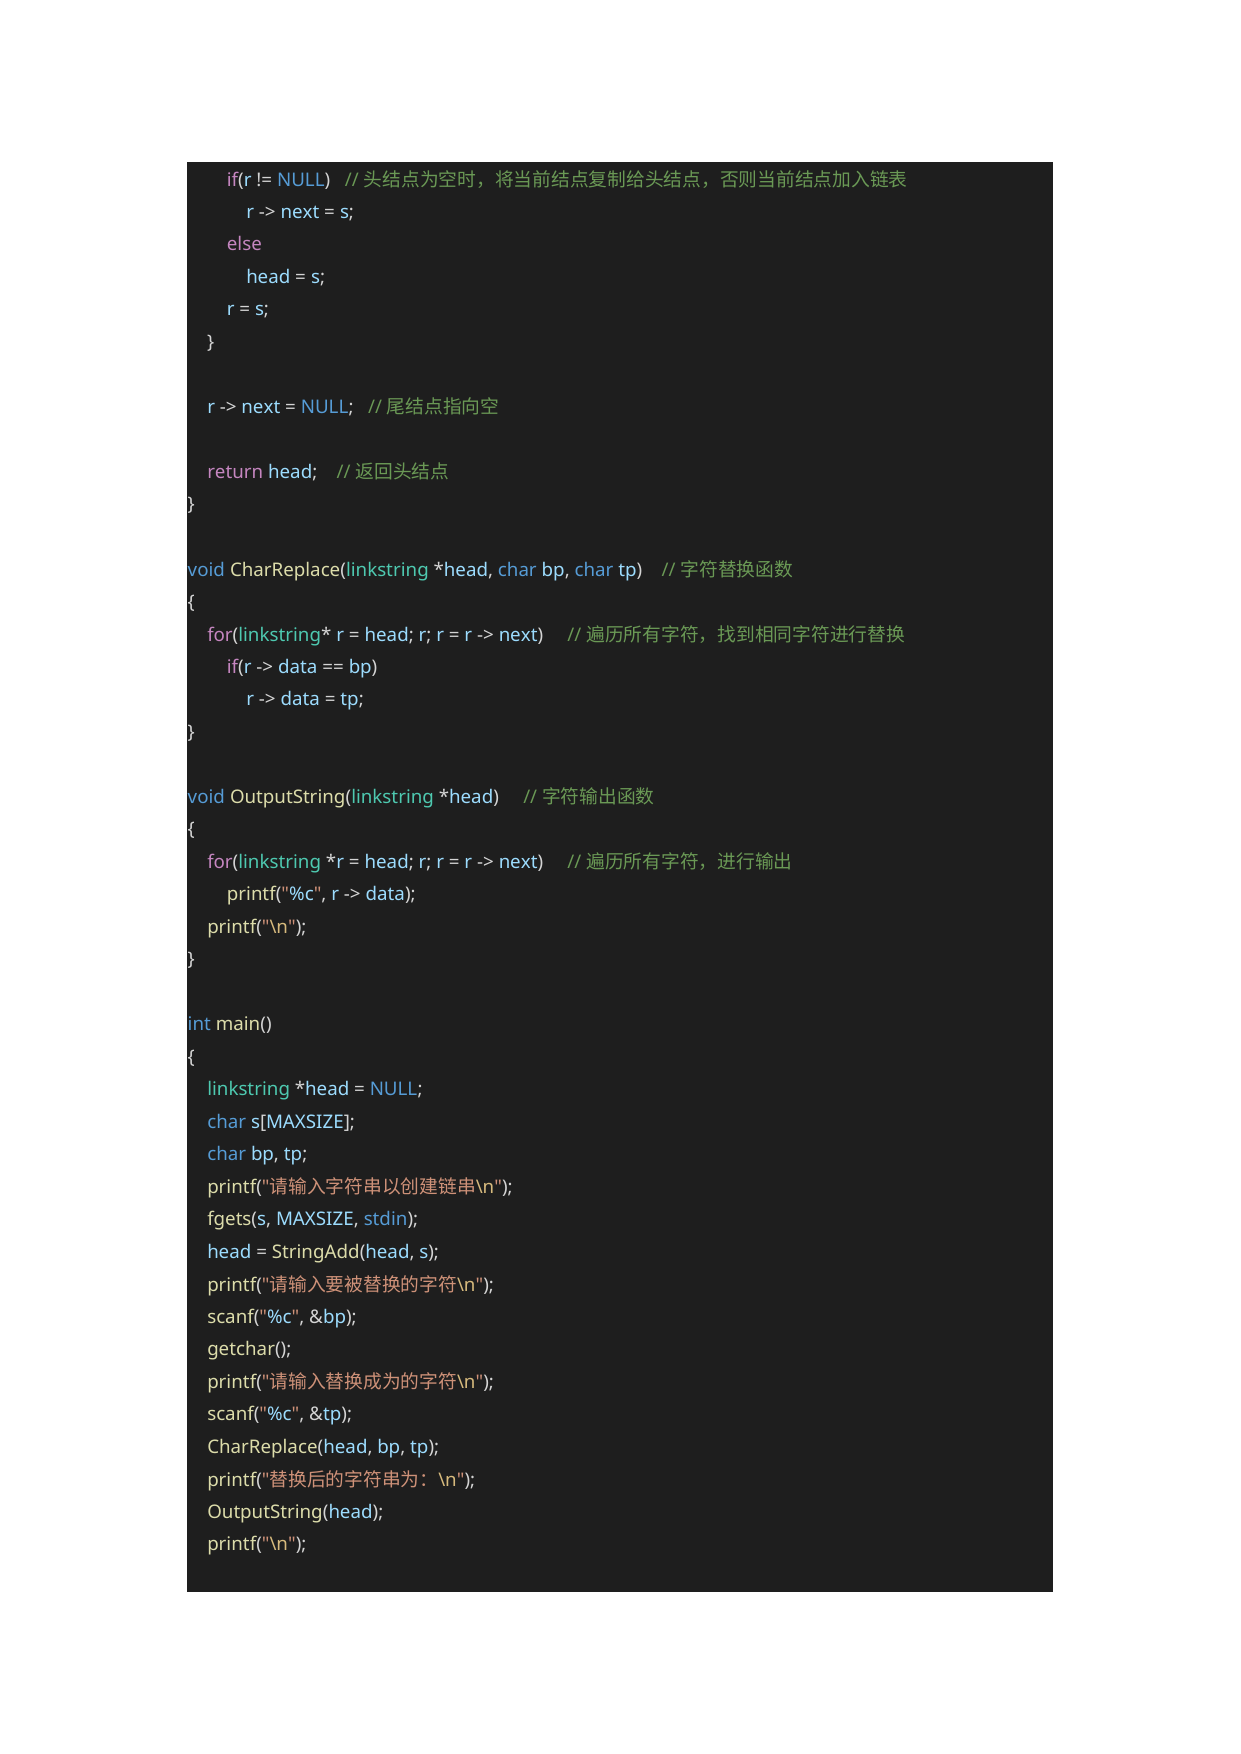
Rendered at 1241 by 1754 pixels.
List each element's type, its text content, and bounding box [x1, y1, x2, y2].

text OutputString(head); [187, 1494, 1053, 1527]
text { [187, 812, 1053, 844]
text void OutputString(linkstring *head) // 字符输出函数 [187, 779, 1053, 812]
text } [187, 324, 1053, 357]
text char s[MAXSIZE]; [187, 1104, 1053, 1137]
text int main() [187, 1007, 1053, 1039]
text printf("\n"); [187, 1527, 1053, 1559]
text if(r -> data == bp) [187, 649, 1053, 682]
text printf("替换后的字符串为：\n"); [187, 1462, 1053, 1494]
text } [187, 714, 1053, 747]
text if(r != NULL) // 头结点为空时，将当前结点复制给头结点，否则当前结点加入链表 [187, 162, 1053, 194]
text { [187, 1039, 1053, 1072]
text head = s; [187, 259, 1053, 292]
text { [187, 584, 1053, 617]
text printf("\n"); [187, 909, 1053, 942]
text CharReplace(head, bp, tp); [187, 1429, 1053, 1462]
text } [187, 487, 1053, 519]
text linkstring *head = NULL; [187, 1072, 1053, 1104]
text for(linkstring *r = head; r; r = r -> next) // 遍历所有字符，进行输出 [187, 844, 1053, 877]
text for(linkstring* r = head; r; r = r -> next) // 遍历所有字符，找到相同字符进行替换 [187, 617, 1053, 649]
text r -> next = NULL; // 尾结点指向空 [187, 389, 1053, 422]
text return head; // 返回头结点 [187, 454, 1053, 487]
text scanf("%c", &tp); [187, 1397, 1053, 1429]
text void CharReplace(linkstring *head, char bp, char tp) // 字符替换函数 [187, 552, 1053, 584]
text char bp, tp; [187, 1137, 1053, 1169]
text r = s; [187, 292, 1053, 324]
text r -> data = tp; [187, 682, 1053, 714]
text getchar(); [187, 1332, 1053, 1364]
text fgets(s, MAXSIZE, stdin); [187, 1202, 1053, 1234]
text printf("请输入字符串以创建链串\n"); [187, 1169, 1053, 1202]
text } [187, 942, 1053, 974]
text scanf("%c", &bp); [187, 1299, 1053, 1332]
text printf("%c", r -> data); [187, 877, 1053, 909]
text printf("请输入替换成为的字符\n"); [187, 1364, 1053, 1397]
text else [187, 227, 1053, 259]
text printf("请输入要被替换的字符\n"); [187, 1267, 1053, 1299]
text r -> next = s; [187, 194, 1053, 227]
text head = StringAdd(head, s); [187, 1234, 1053, 1267]
